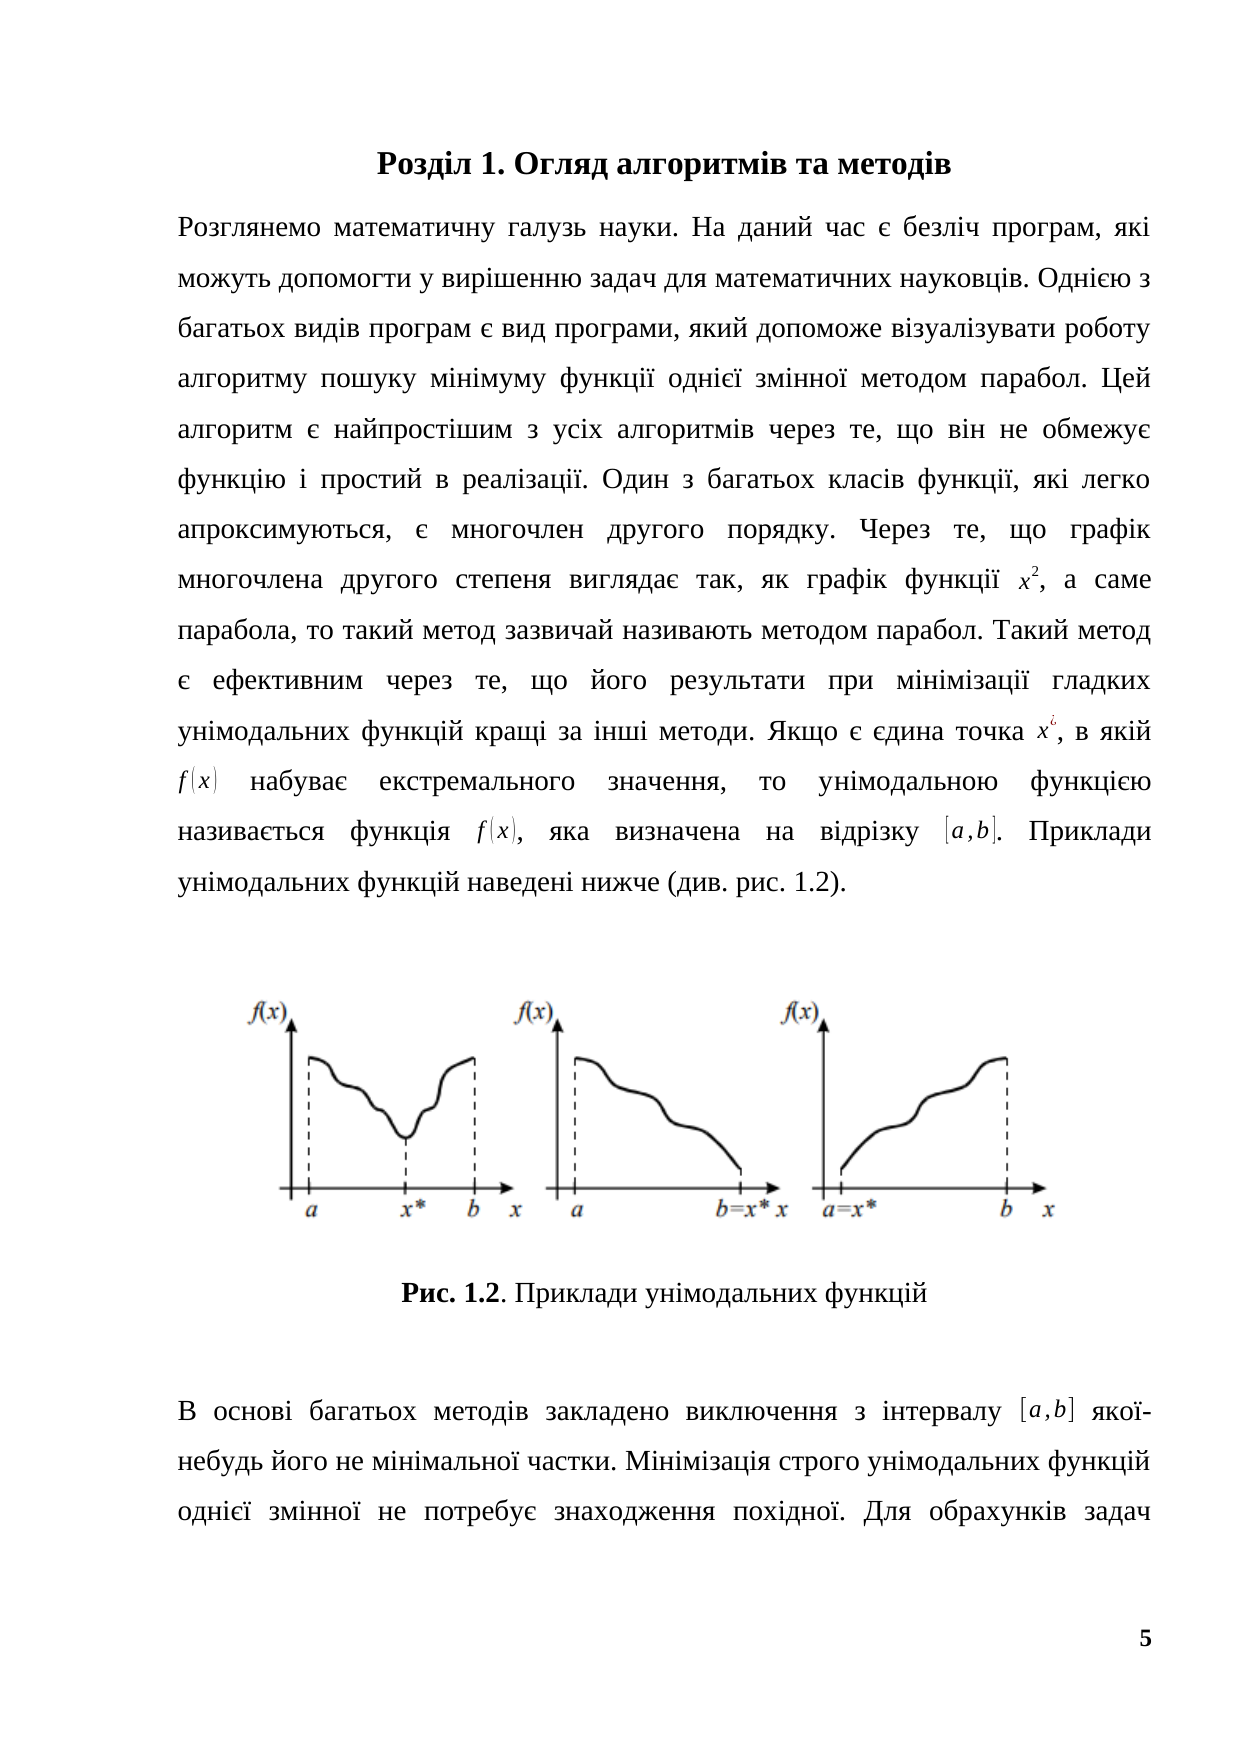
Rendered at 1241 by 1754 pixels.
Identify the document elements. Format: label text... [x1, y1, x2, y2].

subtitle Розділ 1. Огляд алгоритмів та методів [177, 143, 1152, 181]
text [177, 1393, 1152, 1527]
picture [241, 997, 1088, 1245]
text Рис. 1.2. Приклади унімодальних функцій [177, 1276, 1152, 1309]
text Розглянемо математичну галузь науки. На даний час є безліч програм, які можуть допомогти у вирішенню задач для математичних науковців. Однією з багатьох видів програм є вид програми, який допоможе візуалізувати роботу алгоритму пошуку мінімуму функції однієї змінної методом парабол. Цей алгоритм є найпростішим з усіх алгоритмів через те, що він не обмежує функцію і простий в реалізації. Один з багатьох класів функції, які легко апроксимуються, є многочлен другого порядку. Через те, що графік многочлена другого степеня виглядає так, як графік функції , а саме парабола, то такий метод зазвичай називають методом парабол. Такий метод є ефективним через те, що його результати при мінімізації гладких унімодальних функцій кращі за інші методи. Якщо є єдина точка , в якій набуває екстремального значення, то унімодальною функцією називається функція , яка визначена на відрізку . Приклади унімодальних функцій наведені нижче (див. рис. 1.2). [177, 209, 1152, 897]
